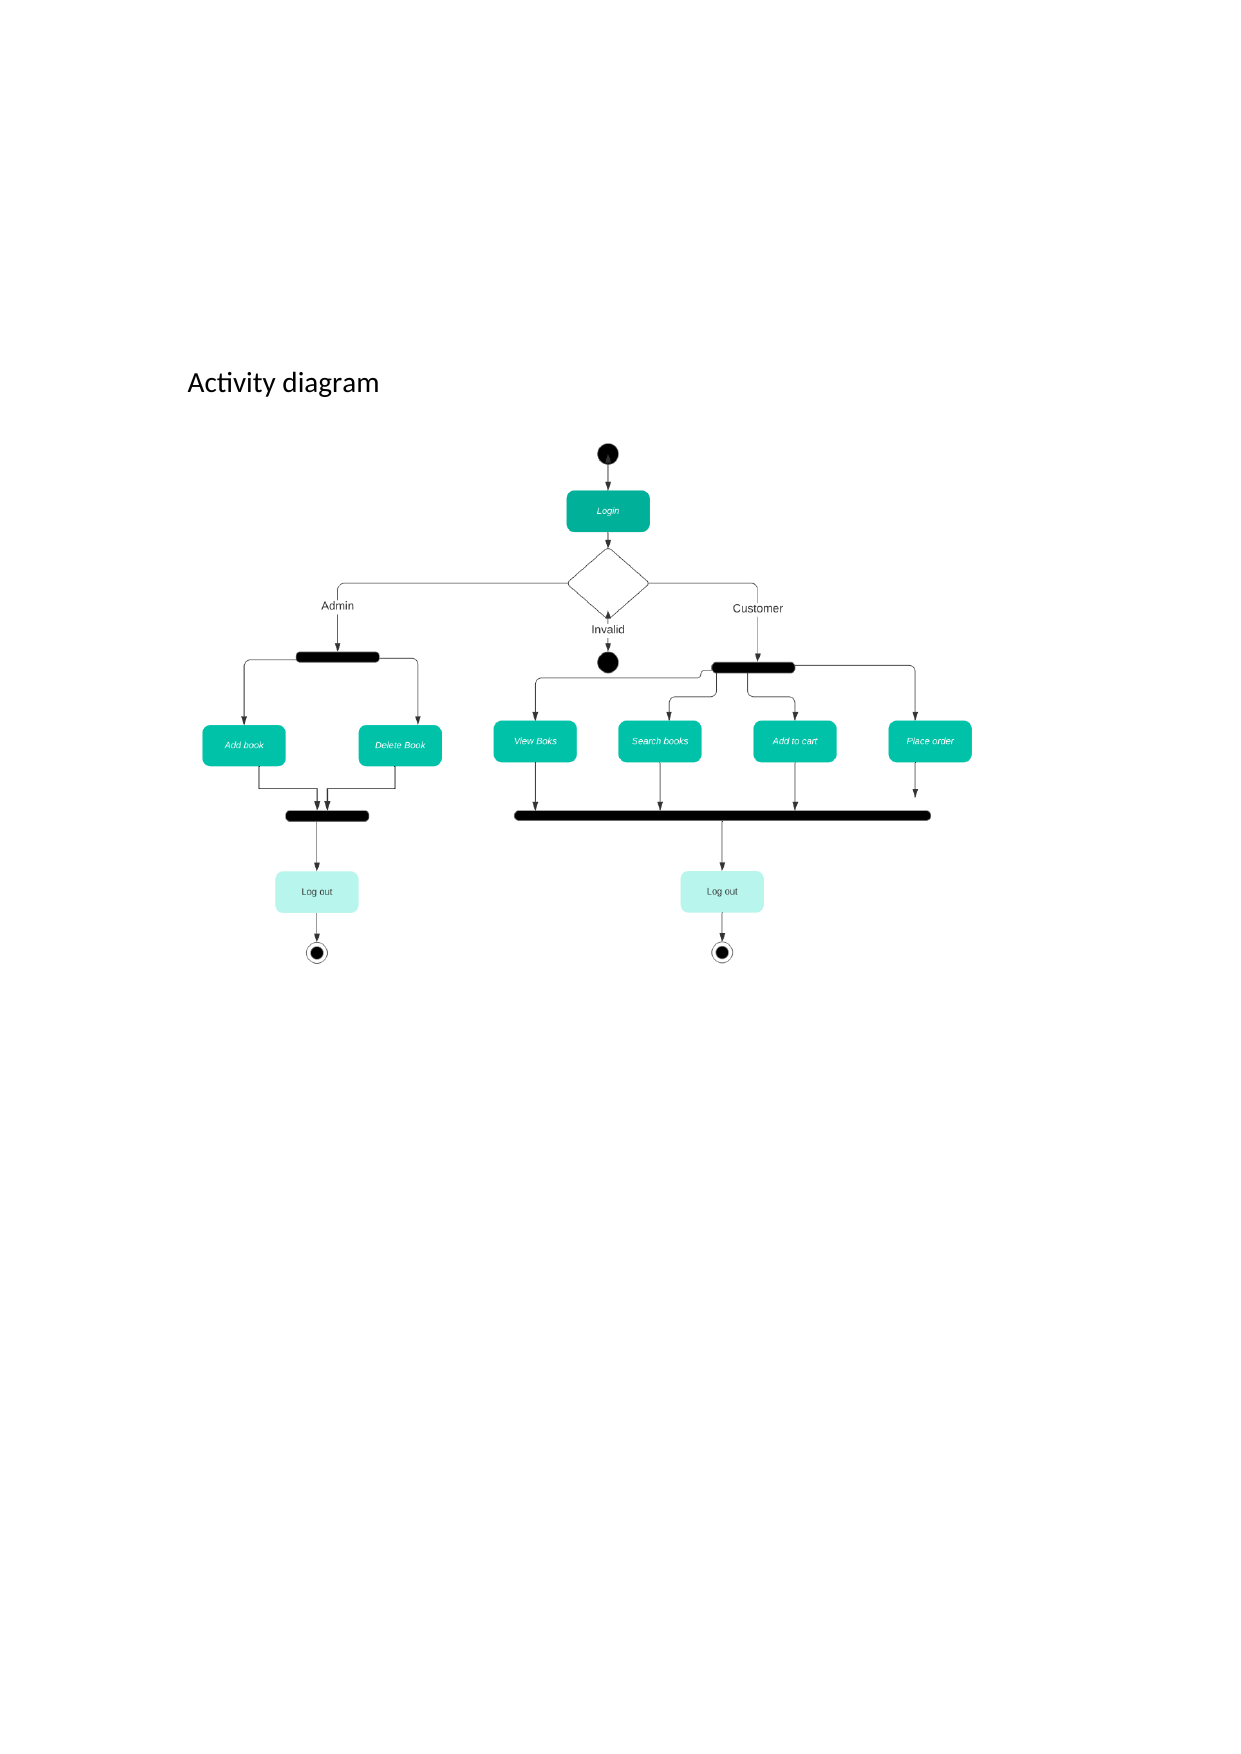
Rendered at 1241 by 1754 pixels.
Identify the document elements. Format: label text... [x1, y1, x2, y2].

picture [187, 435, 1051, 989]
text Activity diagram [187, 364, 1053, 399]
